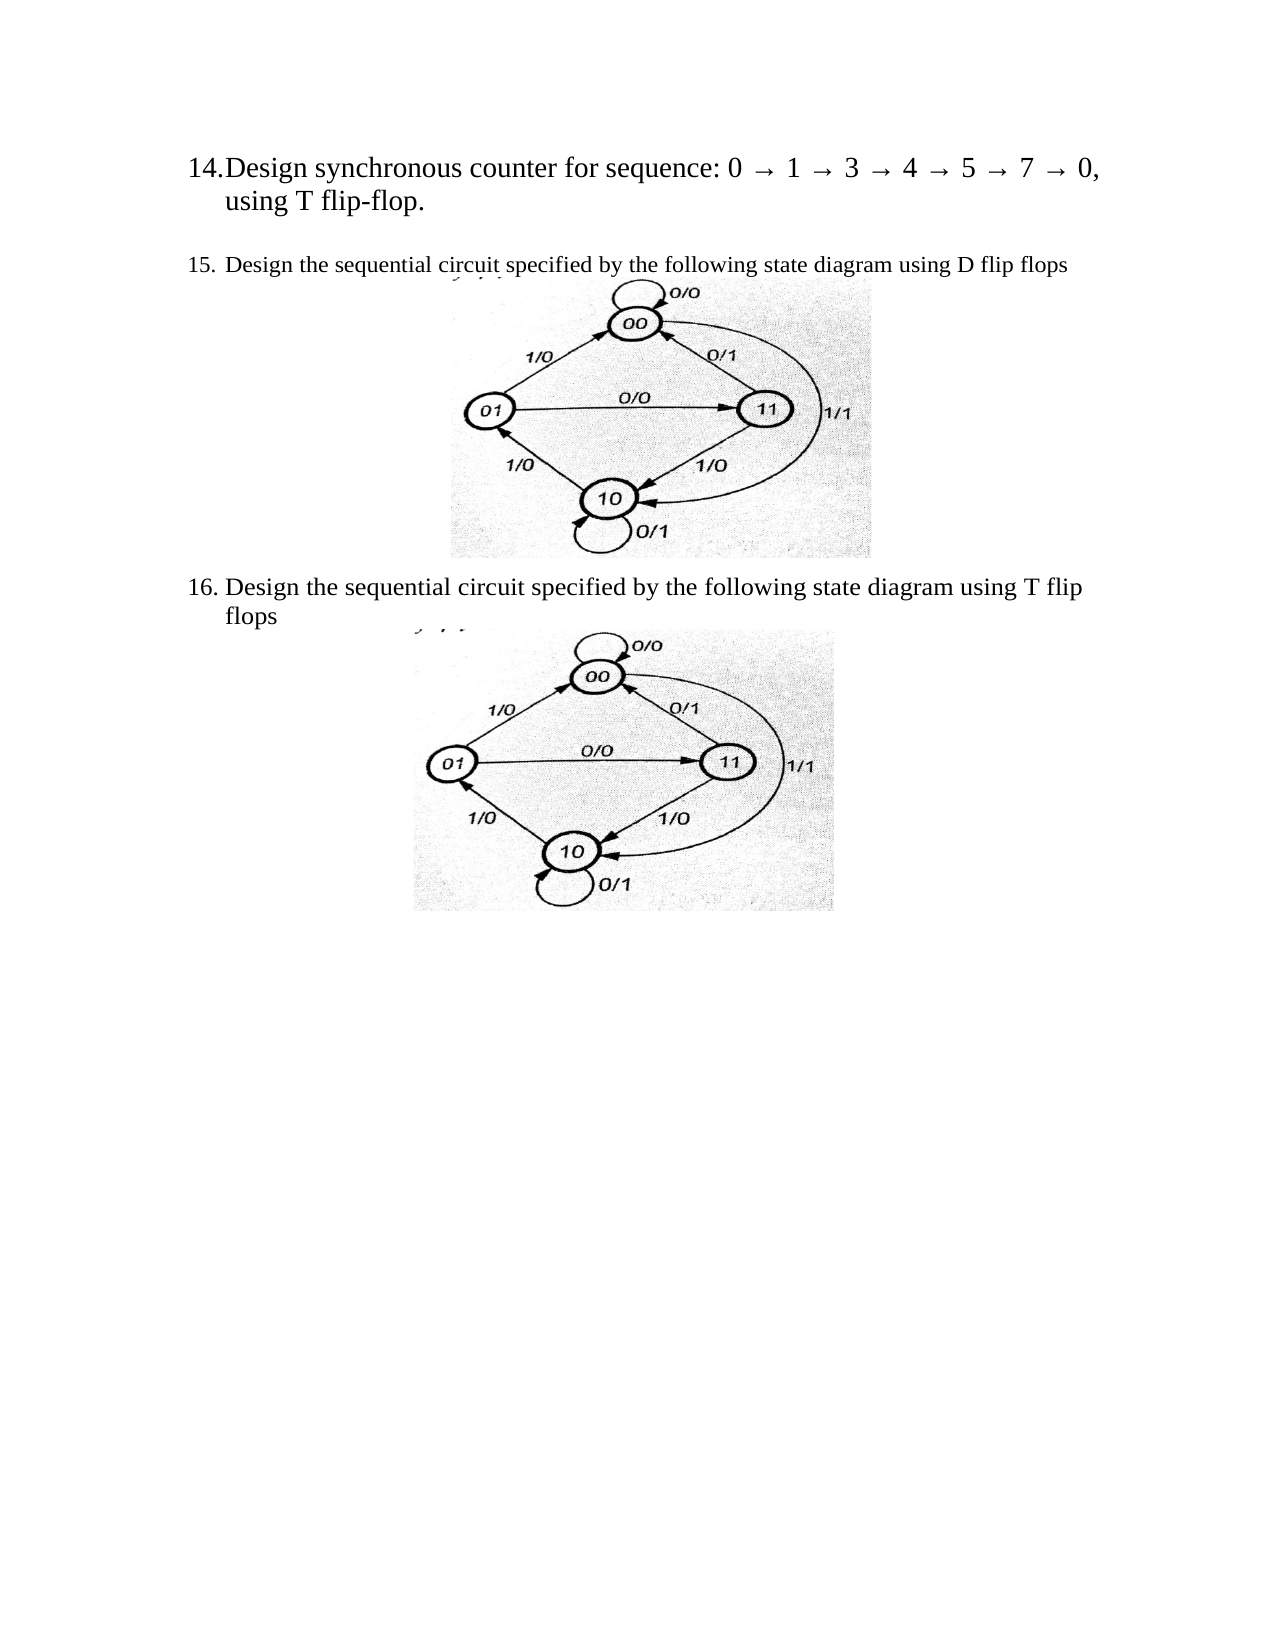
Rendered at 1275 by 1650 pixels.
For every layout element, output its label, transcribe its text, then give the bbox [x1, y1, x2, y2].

picture [413, 629, 834, 911]
list Design the sequential circuit specified by the following state diagram using T flip flops [187, 572, 1125, 630]
list Design synchronous counter for sequence: 0 → 1 → 3 → 4 → 5 → 7 → 0, using T flip-flop. [187, 150, 1125, 217]
picture [451, 277, 872, 558]
list Design the sequential circuit specified by the following state diagram using D flip flops [187, 251, 1125, 277]
